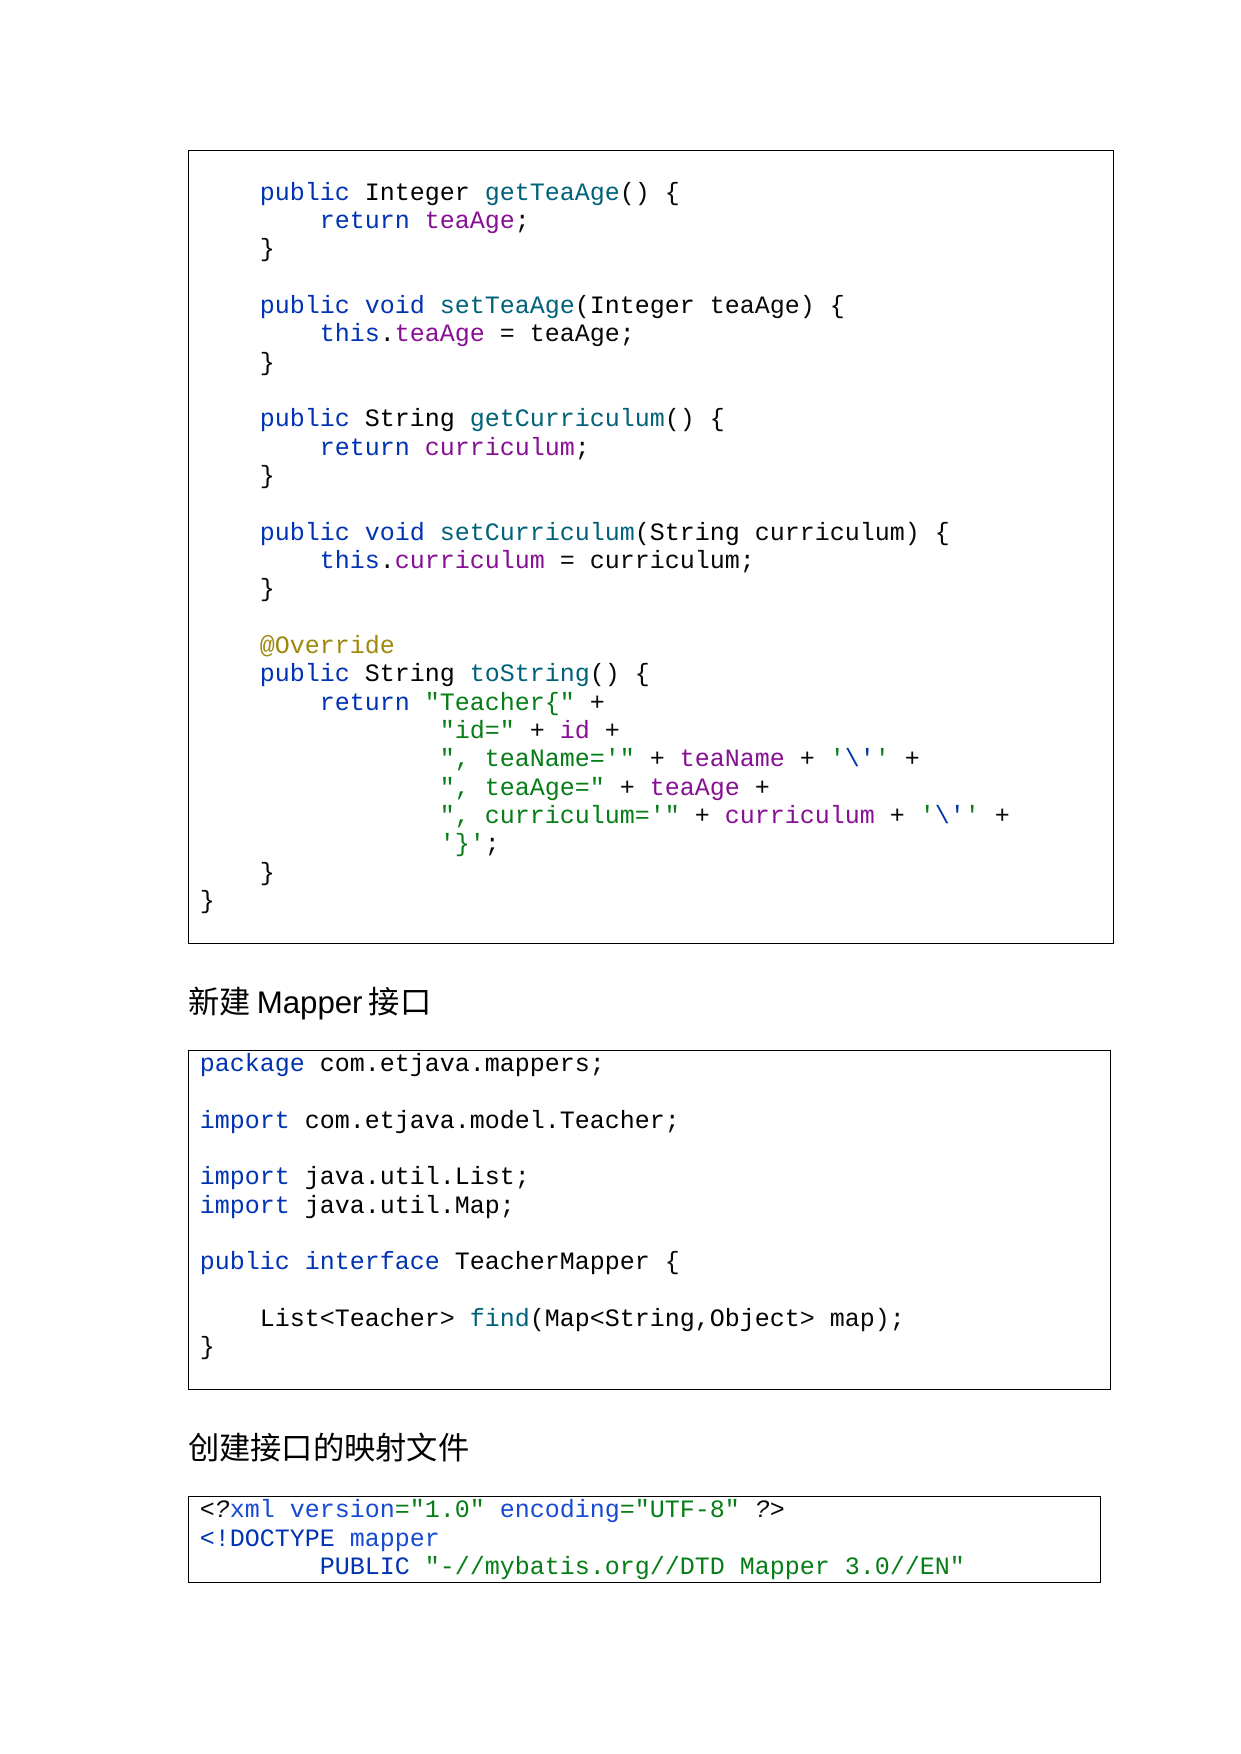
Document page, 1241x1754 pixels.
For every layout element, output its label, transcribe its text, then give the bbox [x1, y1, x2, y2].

subtitle 创建接口的映射文件 [188, 1423, 1052, 1468]
table_header package com.etjava.mappers; import com.etjava.model.Teacher; import java.util.List; import java.util.Map; public interface TeacherMapper { List<Teacher> find(Map<String,Object> map); } [189, 1051, 1110, 1389]
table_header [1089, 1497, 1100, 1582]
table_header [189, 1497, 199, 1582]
subtitle 新建Mapper接口 [188, 977, 1052, 1022]
